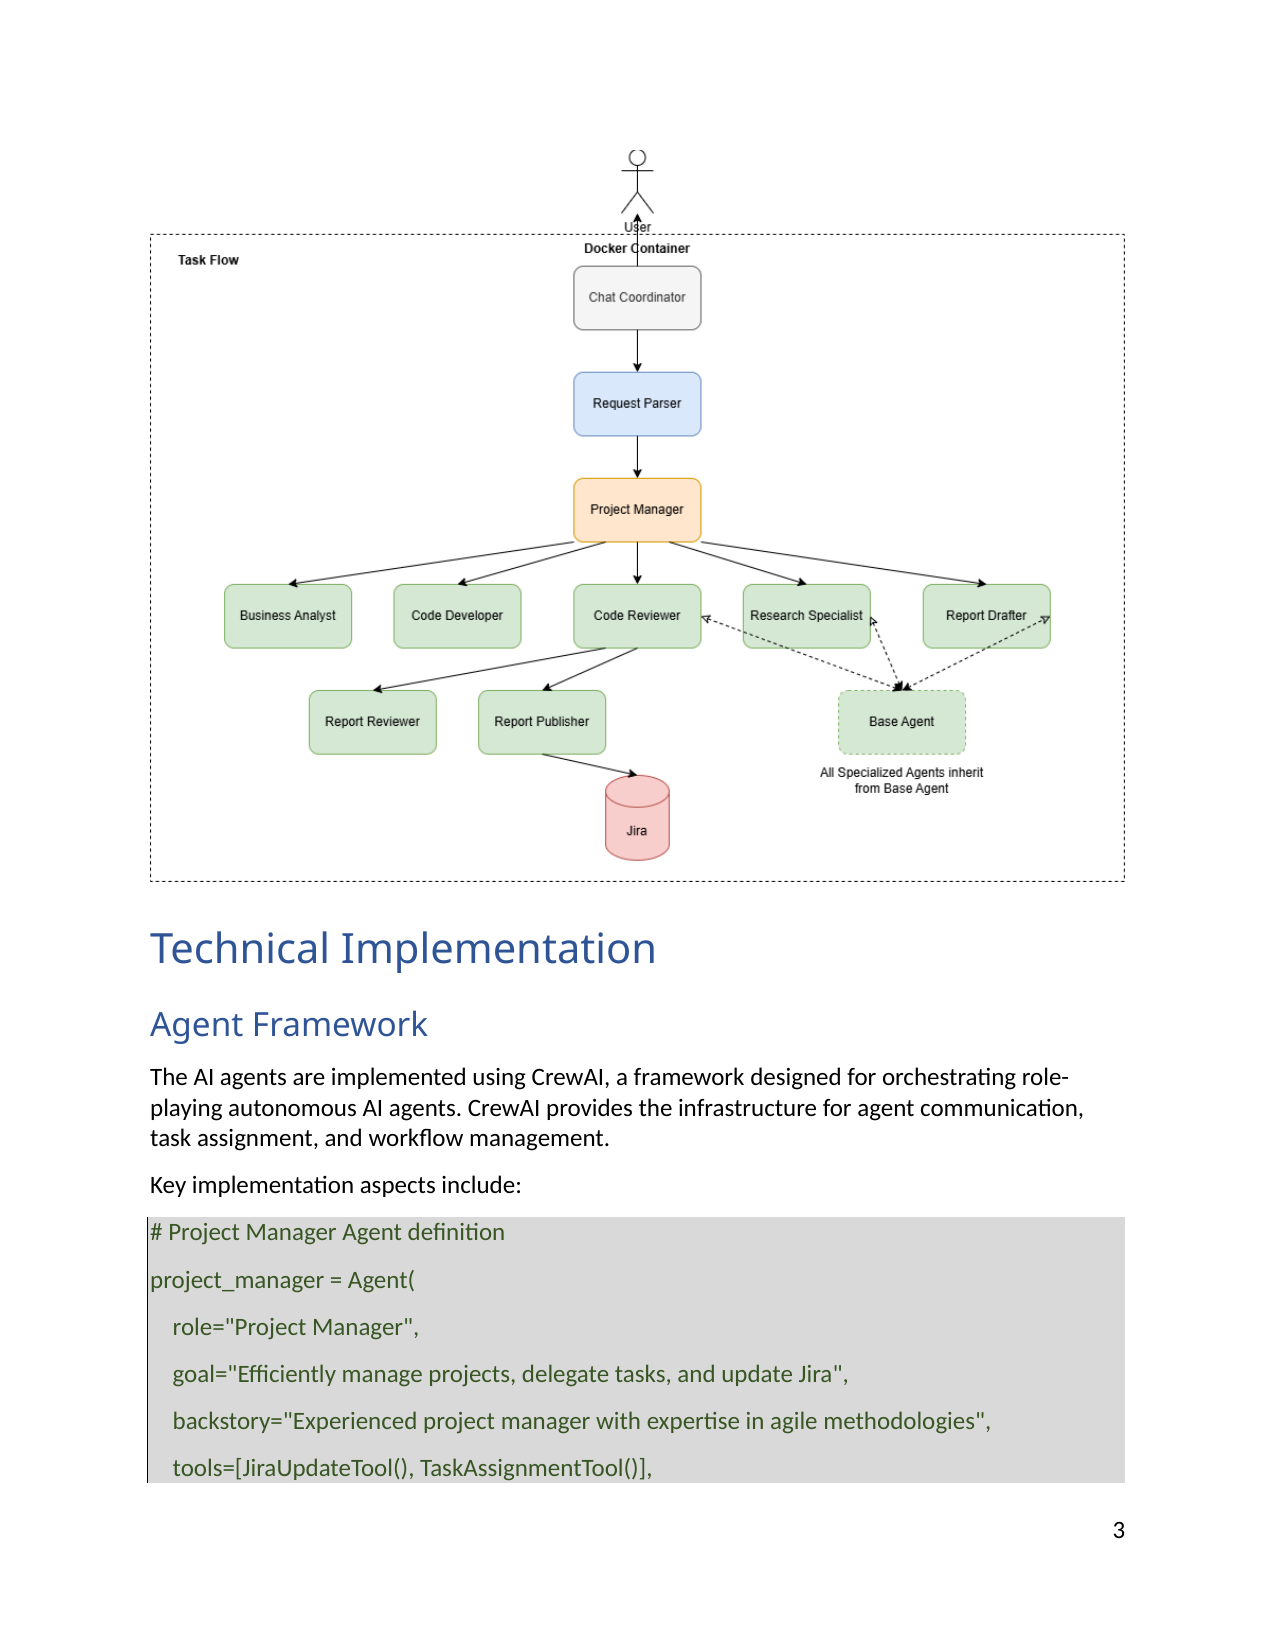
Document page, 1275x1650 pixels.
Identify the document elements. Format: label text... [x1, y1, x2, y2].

text project_manager = Agent( [148, 1264, 1125, 1294]
text goal="Efficiently manage projects, delegate tasks, and update Jira", [148, 1358, 1125, 1389]
text backstory="Experienced project manager with expertise in agile methodologies", [148, 1405, 1125, 1436]
text tools=[JiraUpdateTool(), TaskAssignmentTool()], [148, 1452, 1125, 1483]
text # Project Manager Agent definition [148, 1217, 1125, 1247]
text The AI agents are implemented using CrewAI, a framework designed for orchestrating role-playing autonomous AI agents. CrewAI provides the infrastructure for agent communication, task assignment, and workflow management. [150, 1061, 1125, 1153]
subtitle Technical Implementation [150, 919, 1125, 976]
text Key implementation aspects include: [150, 1169, 1125, 1200]
picture [150, 150, 1125, 882]
text role="Project Manager", [148, 1311, 1125, 1341]
subtitle Agent Framework [150, 1001, 1125, 1046]
